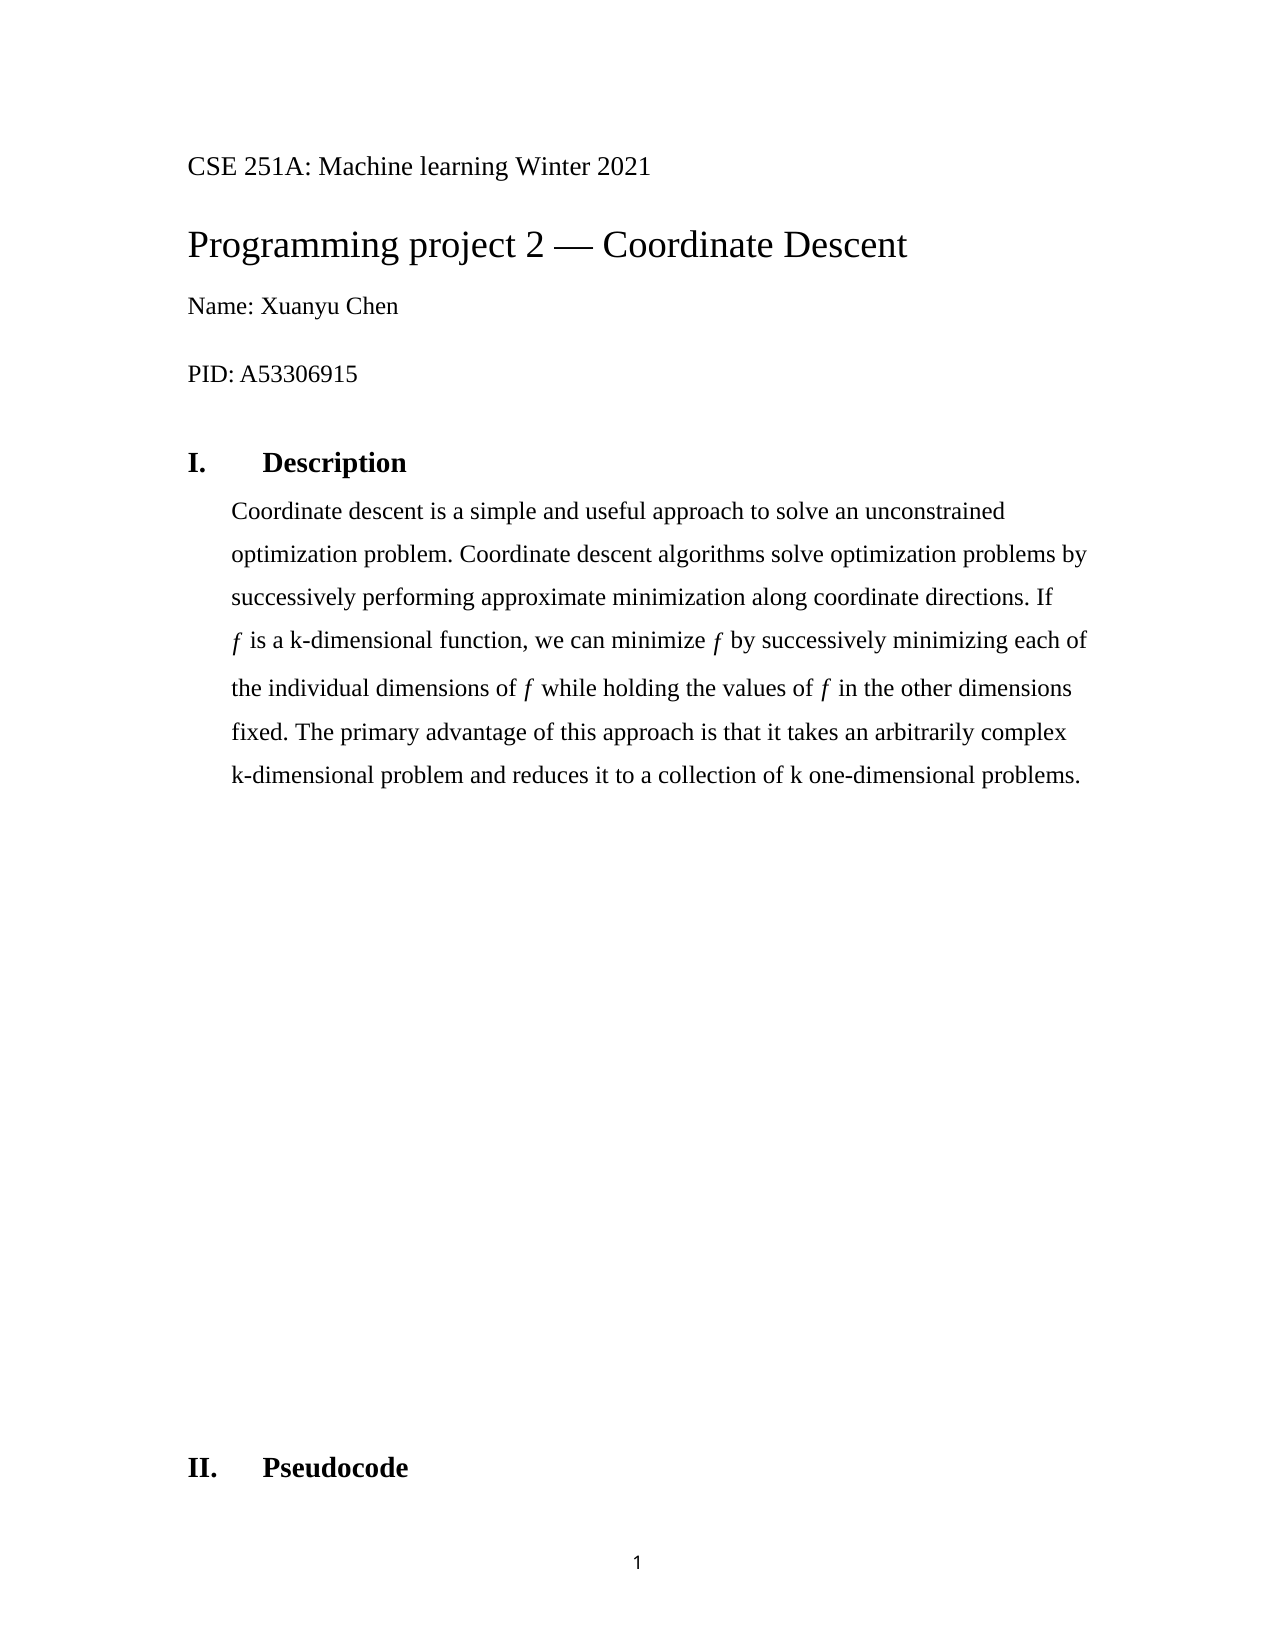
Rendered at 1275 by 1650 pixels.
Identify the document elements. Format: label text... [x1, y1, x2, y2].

list Description [187, 445, 1087, 479]
text is a k-dimensional function, we can minimize by successively minimizing each of the individual dimensions of while holding the values of in the other dimensions fixed. The primary advantage of this approach is that it takes an arbitrarily complex k-dimensional problem and reduces it to a collection of k one-dimensional problems. [231, 625, 1087, 788]
list Pseudocode [187, 1450, 1087, 1483]
text CSE 251A: Machine learning Winter 2021 [187, 150, 1087, 181]
text Name: Xuanyu Chen [187, 291, 1087, 320]
text PID: A53306915 [187, 359, 1087, 388]
text Programming project 2 — Coordinate Descent [187, 222, 1087, 266]
text Coordinate descent is a simple and useful approach to solve an unconstrained optimization problem. Coordinate descent algorithms solve optimization problems by successively performing approximate minimization along coordinate directions. If [231, 496, 1087, 611]
